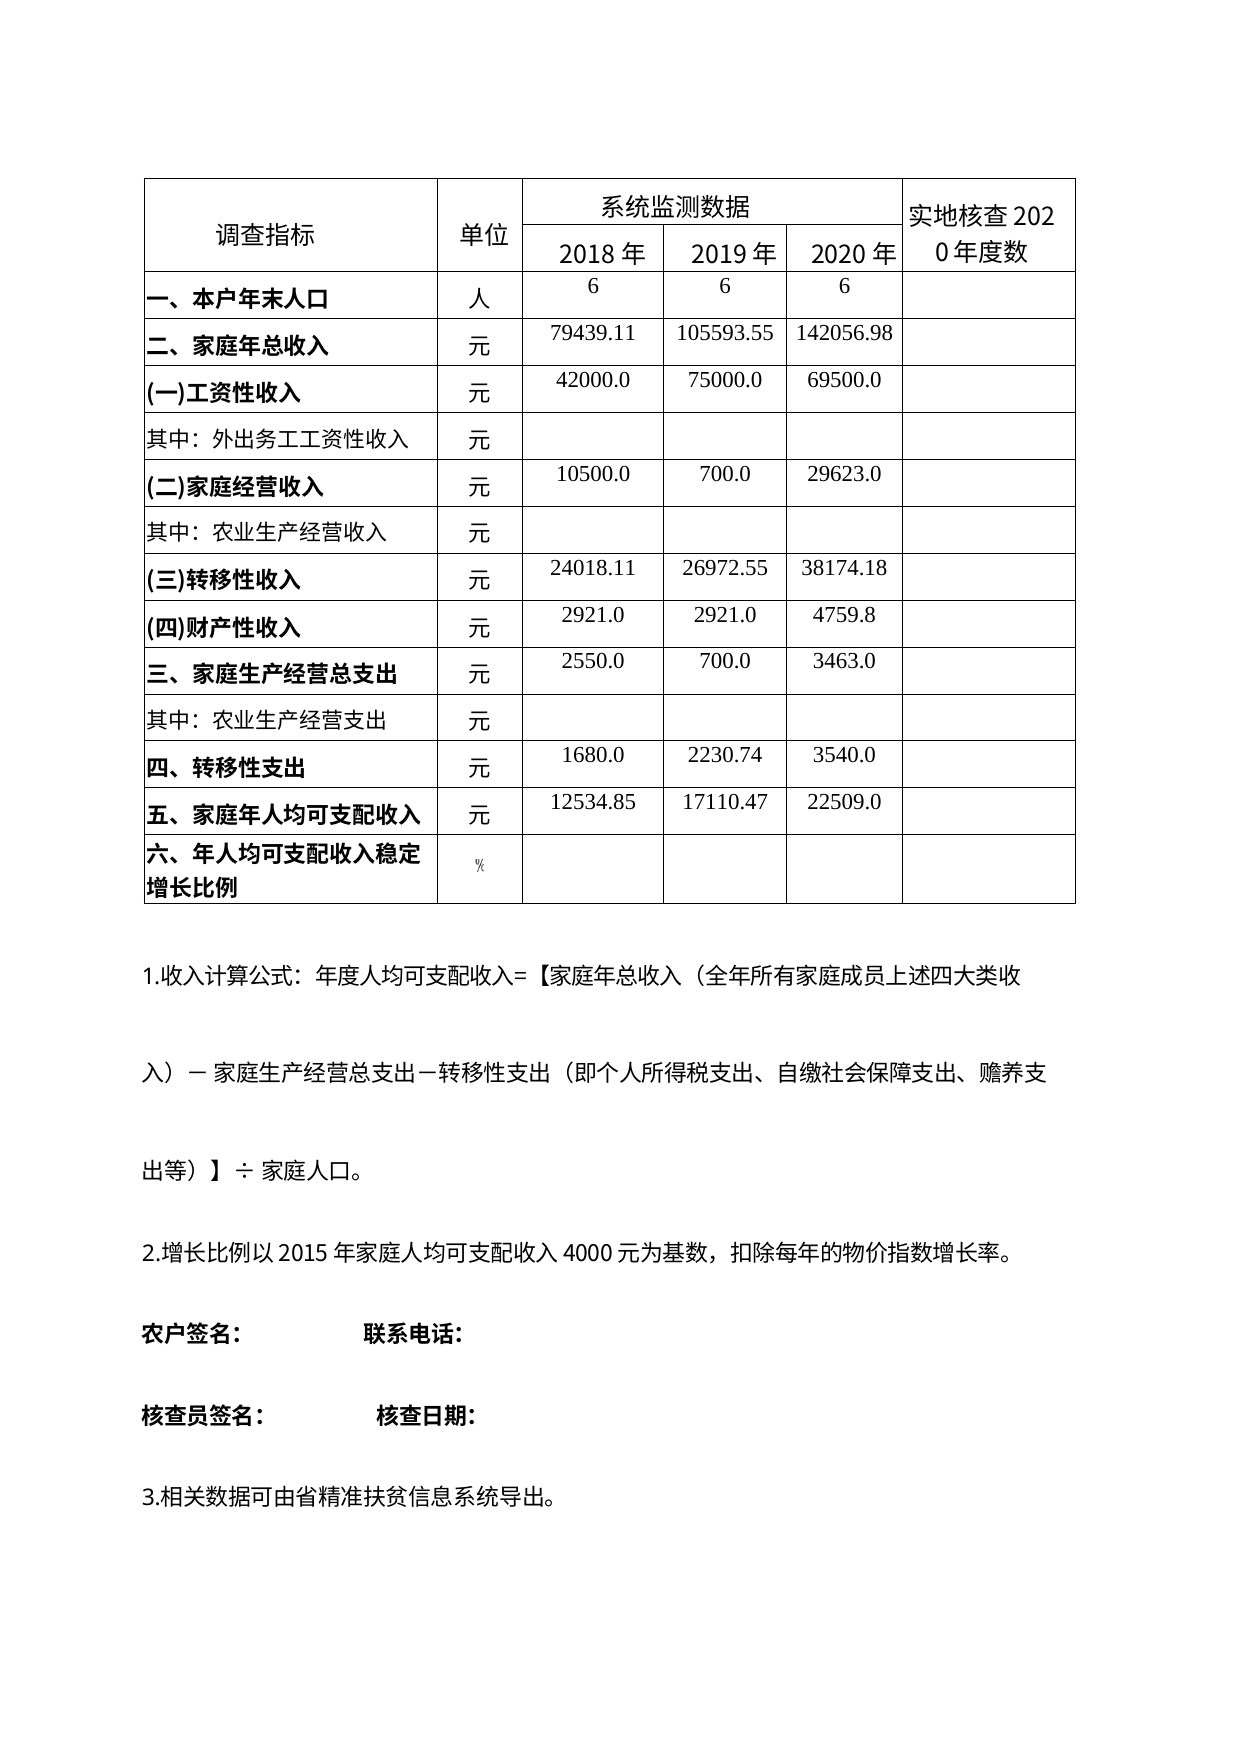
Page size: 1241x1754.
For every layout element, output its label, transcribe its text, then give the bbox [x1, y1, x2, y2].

table_header 单位 [438, 179, 522, 271]
list 1.收入计算公式：年度人均可支配收入=【家庭年总收入（全年所有家庭成员上述四大类收入）－ 家庭生产经营总支出－转移性支出（即个人所得税支出、自缴社会保障支出、赡养支出等）】÷ 家庭人口。 [142, 162, 1053, 1202]
list 核查员签名： 核查日期： [142, 1382, 1053, 1447]
table_cell 元 [438, 460, 522, 506]
table_cell 元 [438, 695, 522, 740]
table_cell 2020 年 [787, 225, 902, 271]
table_cell 2921.0 [523, 601, 663, 647]
table_cell [787, 695, 902, 740]
table_cell 105593.55 [664, 319, 786, 365]
table_cell 700.0 [664, 648, 786, 693]
table_cell 2550.0 [523, 648, 663, 693]
table_cell [903, 695, 1075, 740]
table_cell [903, 835, 1075, 903]
table_cell 42000.0 [523, 366, 663, 412]
table_cell 4759.8 [787, 601, 902, 647]
table_cell [664, 695, 786, 740]
table_cell 38174.18 [787, 554, 902, 600]
table_cell 142056.98 [787, 319, 902, 365]
table_cell [523, 413, 663, 459]
table_cell [903, 601, 1075, 647]
table_cell 元 [438, 319, 522, 365]
table_cell 17110.47 [664, 788, 786, 834]
table_cell 一、本户年末人口 [145, 272, 437, 318]
list 3.相关数据可由省精准扶贫信息系统导出。 [142, 1463, 1053, 1528]
table_cell [903, 741, 1075, 787]
table_cell [523, 695, 663, 740]
table_cell [664, 413, 786, 459]
table_cell [903, 272, 1075, 318]
table_cell 12534.85 [523, 788, 663, 834]
table_cell [903, 319, 1075, 365]
table_cell 6 [664, 272, 786, 318]
table_cell 75000.0 [664, 366, 786, 412]
table_cell [664, 507, 786, 553]
table_cell 其中：农业生产经营支出 [145, 695, 437, 740]
table_cell 26972.55 [664, 554, 786, 600]
table_cell [903, 507, 1075, 553]
list 2.增长比例以 2015 年家庭人均可支配收入 4000 元为基数，扣除每年的物价指数增长率。 [142, 1218, 1053, 1283]
table_cell 人 [438, 272, 522, 318]
table_cell [787, 835, 902, 903]
table_cell 2018 年 [523, 225, 663, 271]
table_header 调查指标 [145, 179, 437, 271]
table_cell 五、家庭年人均可支配收入 [145, 788, 437, 834]
table_cell (四)财产性收入 [145, 601, 437, 647]
table_cell [523, 835, 663, 903]
table_cell 元 [438, 788, 522, 834]
table_cell 元 [438, 507, 522, 553]
table_cell [903, 788, 1075, 834]
table_cell 69500.0 [787, 366, 902, 412]
table_cell [787, 413, 902, 459]
table_cell (一)工资性收入 [145, 366, 437, 412]
table_cell 元 [438, 601, 522, 647]
list 农户签名： 联系电话： [142, 1300, 1053, 1365]
table_cell [438, 835, 522, 903]
table_cell 二、家庭年总收入 [145, 319, 437, 365]
picture [475, 859, 484, 872]
table_cell 三、家庭生产经营总支出 [145, 648, 437, 693]
table_cell [903, 460, 1075, 506]
table_cell (三)转移性收入 [145, 554, 437, 600]
table_cell 元 [438, 648, 522, 693]
table_cell [903, 648, 1075, 693]
table_cell 3540.0 [787, 741, 902, 787]
table_cell 元 [438, 366, 522, 412]
table_cell (二)家庭经营收入 [145, 460, 437, 506]
table_cell 700.0 [664, 460, 786, 506]
table_cell 2921.0 [664, 601, 786, 647]
table_cell 6 [787, 272, 902, 318]
table_cell 其中：农业生产经营收入 [145, 507, 437, 553]
table_cell [903, 413, 1075, 459]
table_cell 10500.0 [523, 460, 663, 506]
table_cell 六、年人均可支配收入稳定增长比例 [145, 835, 437, 903]
table_cell 四、转移性支出 [145, 741, 437, 787]
table_cell 元 [438, 413, 522, 459]
table_cell [903, 554, 1075, 600]
table_cell 6 [523, 272, 663, 318]
table_cell [903, 366, 1075, 412]
table_cell 24018.11 [523, 554, 663, 600]
table_cell 29623.0 [787, 460, 902, 506]
table_cell 2230.74 [664, 741, 786, 787]
table_header 系统监测数据 [523, 179, 902, 224]
table_cell [787, 507, 902, 553]
table_cell [664, 835, 786, 903]
table_cell 元 [438, 741, 522, 787]
table_cell 22509.0 [787, 788, 902, 834]
table_cell 2019 年 [664, 225, 786, 271]
table_cell 79439.11 [523, 319, 663, 365]
table_header 实地核查2020年度数 [903, 179, 1075, 271]
table_cell 3463.0 [787, 648, 902, 693]
table_cell 其中：外出务工工资性收入 [145, 413, 437, 459]
table_cell 元 [438, 554, 522, 600]
table_cell [523, 507, 663, 553]
table_cell 1680.0 [523, 741, 663, 787]
